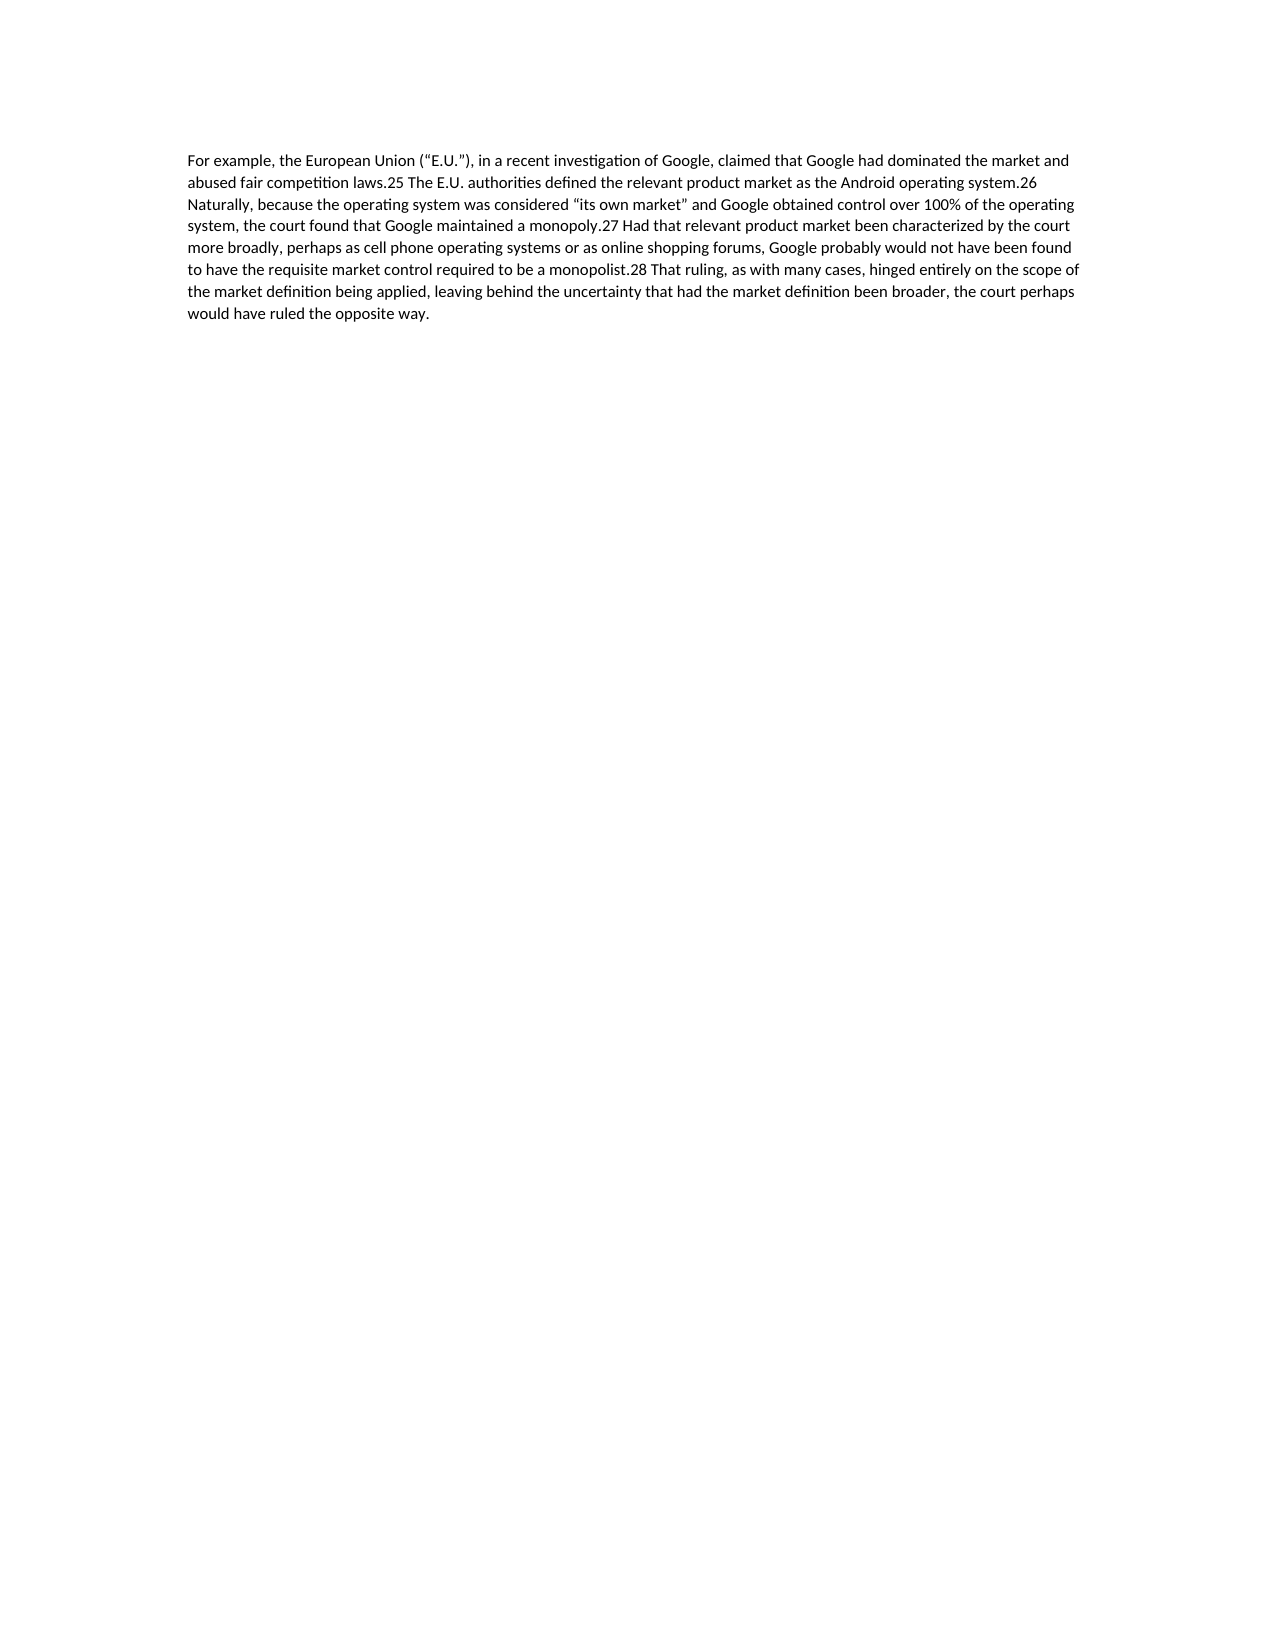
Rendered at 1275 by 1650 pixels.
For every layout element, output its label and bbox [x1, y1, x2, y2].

text [187, 150, 1087, 323]
